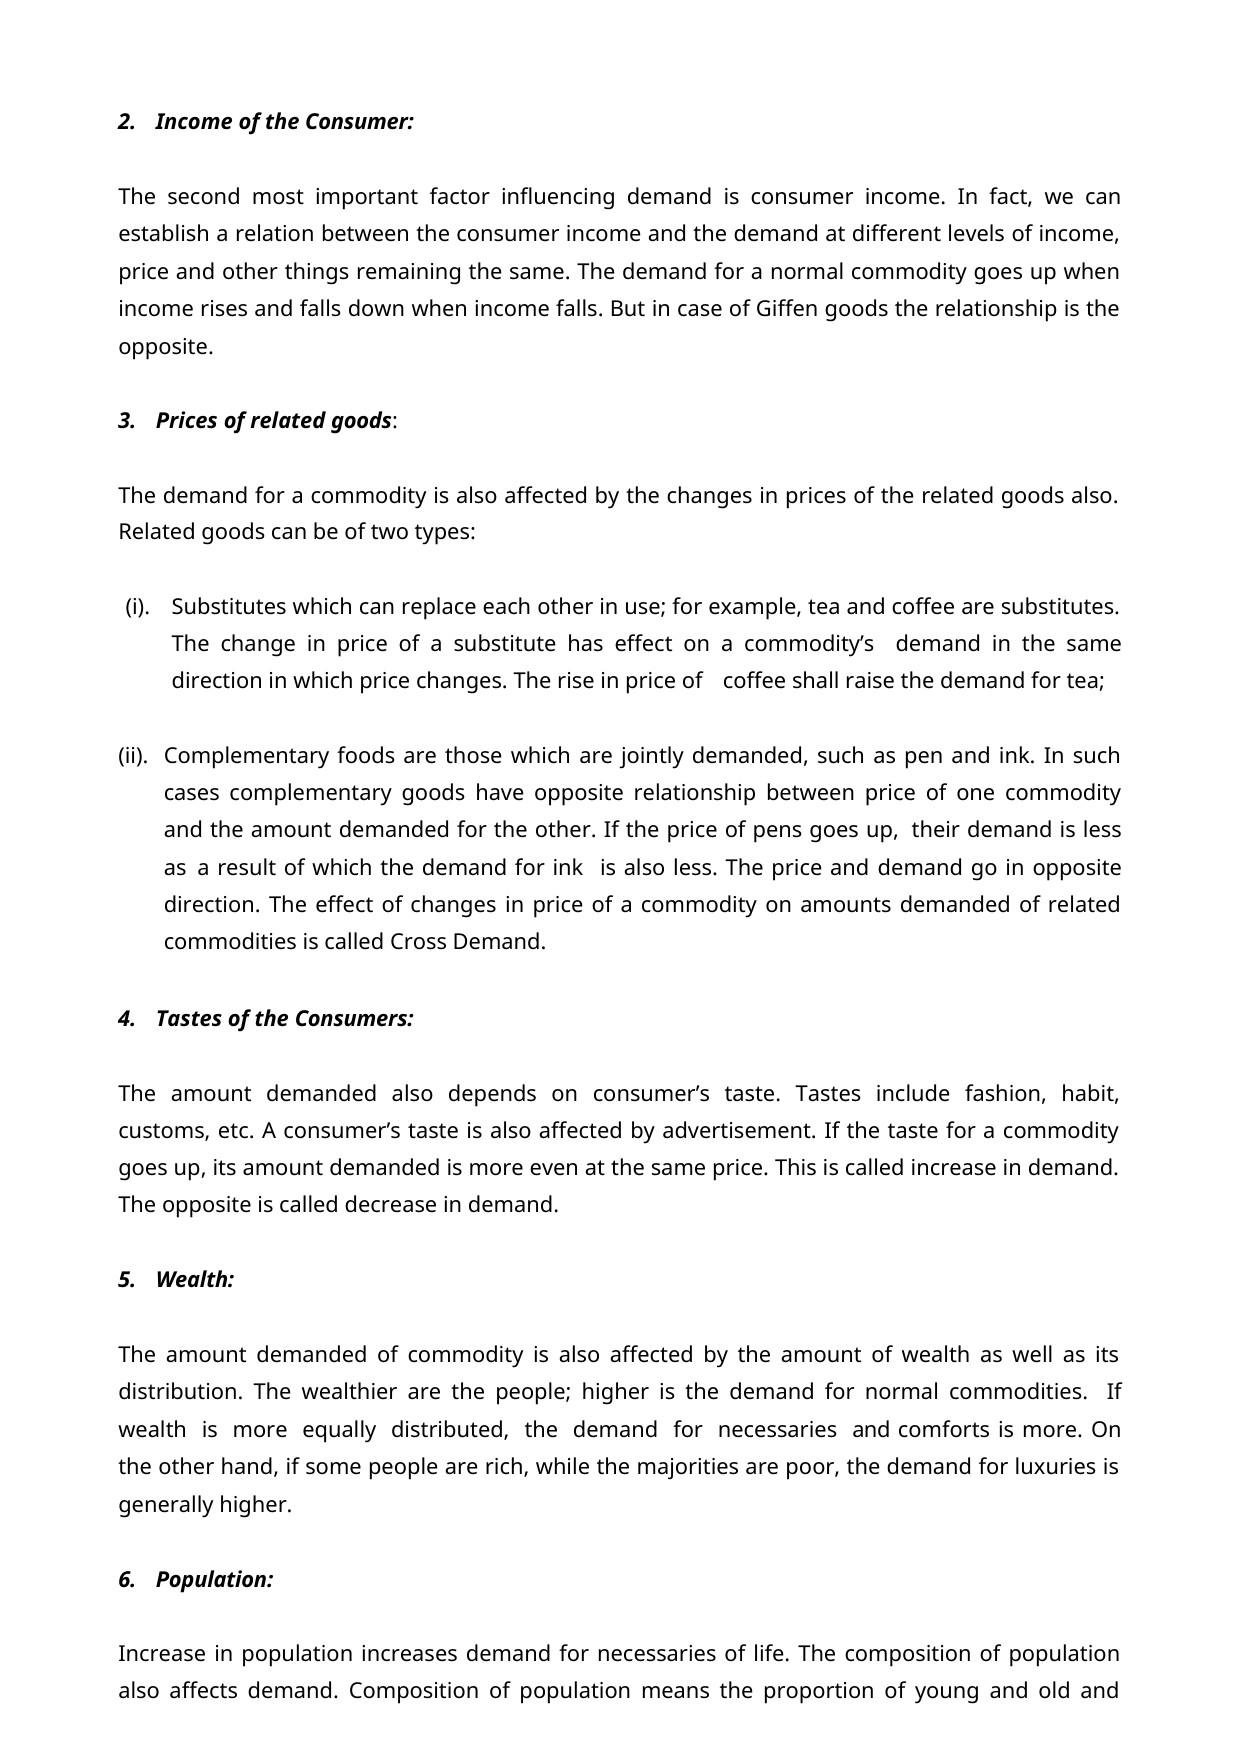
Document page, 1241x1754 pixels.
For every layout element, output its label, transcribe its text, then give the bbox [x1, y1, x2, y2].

text The second most important factor influencing demand is consumer income. In fact, we can establish a relation between the consumer income and the demand at different levels of income, price and other things remaining the same. The demand for a normal commodity goes up when income rises and falls down when income falls. But in case of Giffen goods the relationship is the opposite. [118, 181, 1121, 361]
text The amount demanded of commodity is also affected by the amount of wealth as well as its distribution. The wealthier are the people; higher is the demand for normal commodities. If wealth is more equally distributed, the demand for necessaries and comforts is more. On the other hand, if some people are rich, while the majorities are poor, the demand for luxuries is generally higher. [118, 1338, 1122, 1518]
text The demand for a commodity is also affected by the changes in prices of the related goods also. Related goods can be of two types: [118, 479, 1119, 546]
list Tastes of the Consumers: [118, 1003, 1157, 1033]
list Complementary foods are those which are jointly demanded, such as pen and ink. In such cases complementary goods have opposite relationship between price of one commodity and the amount demanded for the other. If the price of pens goes up, their demand is less as a result of which the demand for ink is also less. The price and demand go in opposite direction. The effect of changes in price of a commodity on amounts demanded of related commodities is called Cross Demand. [118, 740, 1122, 956]
list Wealth: [118, 1264, 1157, 1294]
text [118, 1638, 1122, 1705]
list Population: [118, 1563, 1157, 1593]
list Income of the Consumer: [118, 106, 1157, 136]
text The amount demanded also depends on consumer’s taste. Tastes include fashion, habit, customs, etc. A consumer’s taste is also affected by advertisement. If the taste for a commodity goes up, its amount demanded is more even at the same price. This is called increase in demand. The opposite is called decrease in demand. [118, 1078, 1121, 1219]
list Prices of related goods: [118, 405, 1157, 434]
list Substitutes which can replace each other in use; for example, tea and coffee are substitutes. The change in price of a substitute has effect on a commodity’s demand in the same direction in which price changes. The rise in price of coffee shall raise the demand for tea; [125, 591, 1122, 695]
